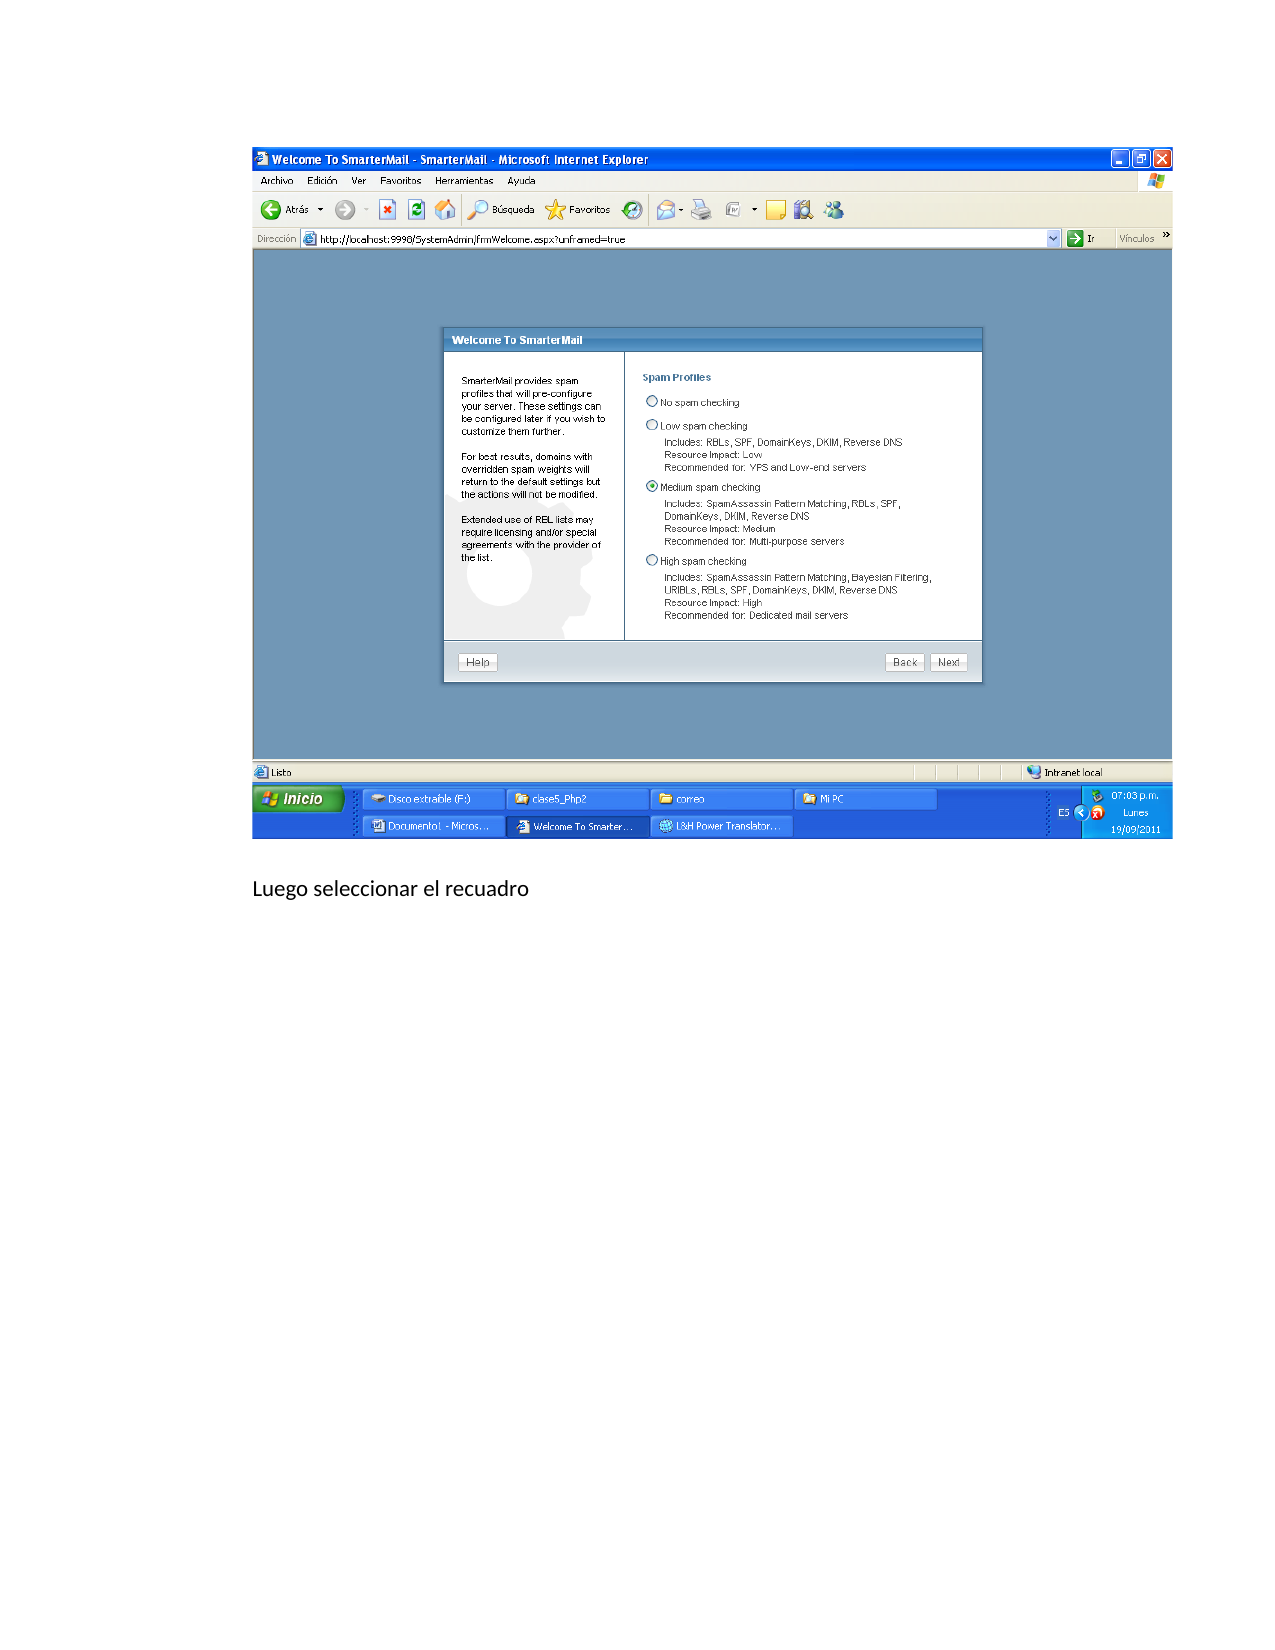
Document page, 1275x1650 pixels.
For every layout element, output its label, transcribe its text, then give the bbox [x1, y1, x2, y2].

list Luego seleccionar el recuadro [252, 874, 1098, 902]
picture [252, 147, 1173, 839]
